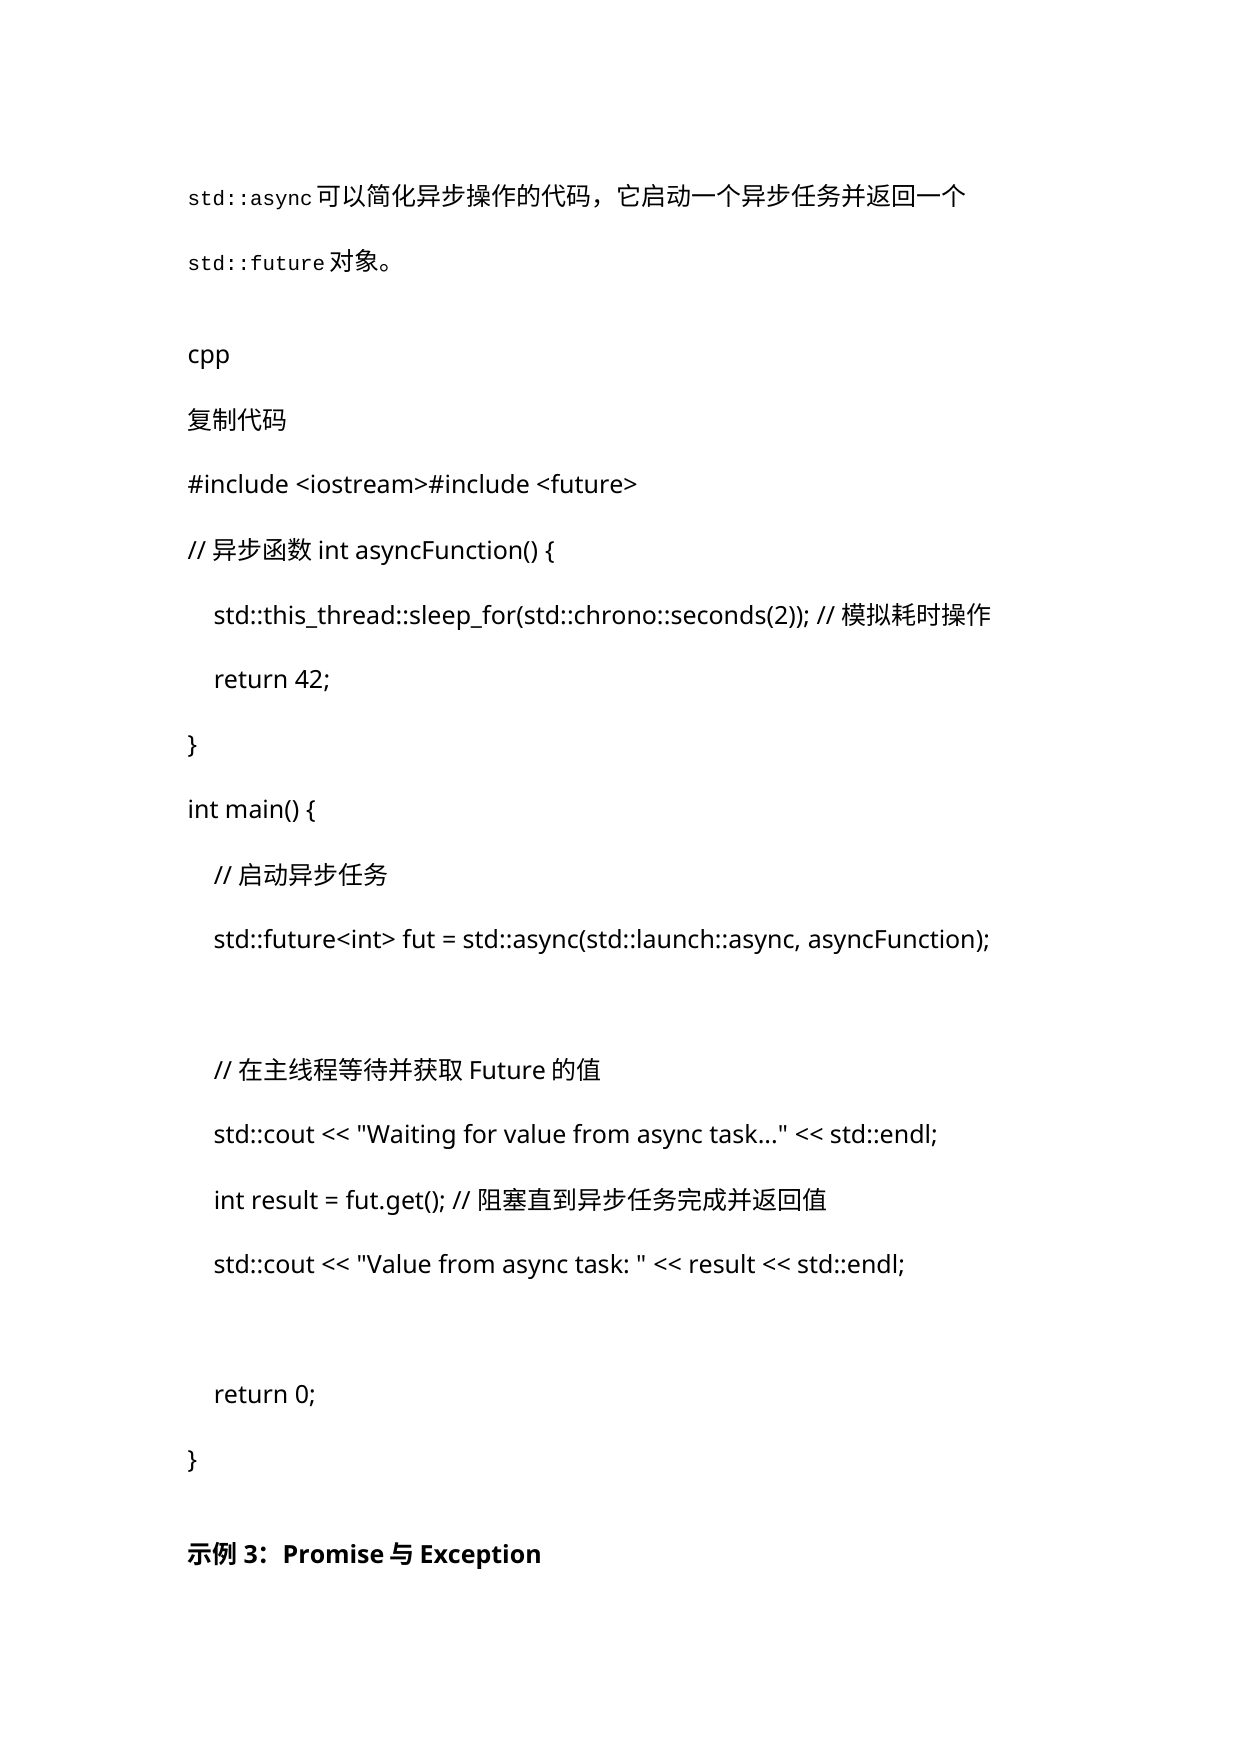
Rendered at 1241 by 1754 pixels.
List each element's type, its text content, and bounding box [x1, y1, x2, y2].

text #include <iostream>#include <future> [187, 451, 1053, 516]
text // 异步函数int asyncFunction() { [187, 516, 1053, 581]
text } [187, 711, 1053, 776]
text std::future<int> fut = std::async(std::launch::async, asyncFunction); [187, 906, 1053, 971]
text std::async可以简化异步操作的代码，它启动一个异步任务并返回一个std::future对象。 [187, 162, 1053, 292]
text return 0; [187, 1361, 1053, 1426]
text return 42; [187, 646, 1053, 711]
text std::this_thread::sleep_for(std::chrono::seconds(2)); // 模拟耗时操作 [187, 581, 1053, 646]
subtitle 示例 3：Promise与Exception [187, 1520, 1053, 1585]
text cpp [187, 321, 1053, 386]
text } [187, 1426, 1053, 1491]
text int result = fut.get(); // 阻塞直到异步任务完成并返回值 [187, 1166, 1053, 1231]
text int main() { [187, 776, 1053, 841]
text std::cout << "Value from async task: " << result << std::endl; [187, 1231, 1053, 1296]
text // 在主线程等待并获取Future的值 [187, 1036, 1053, 1101]
text 复制代码 [187, 386, 1053, 451]
text std::cout << "Waiting for value from async task..." << std::endl; [187, 1101, 1053, 1166]
text // 启动异步任务 [187, 841, 1053, 906]
